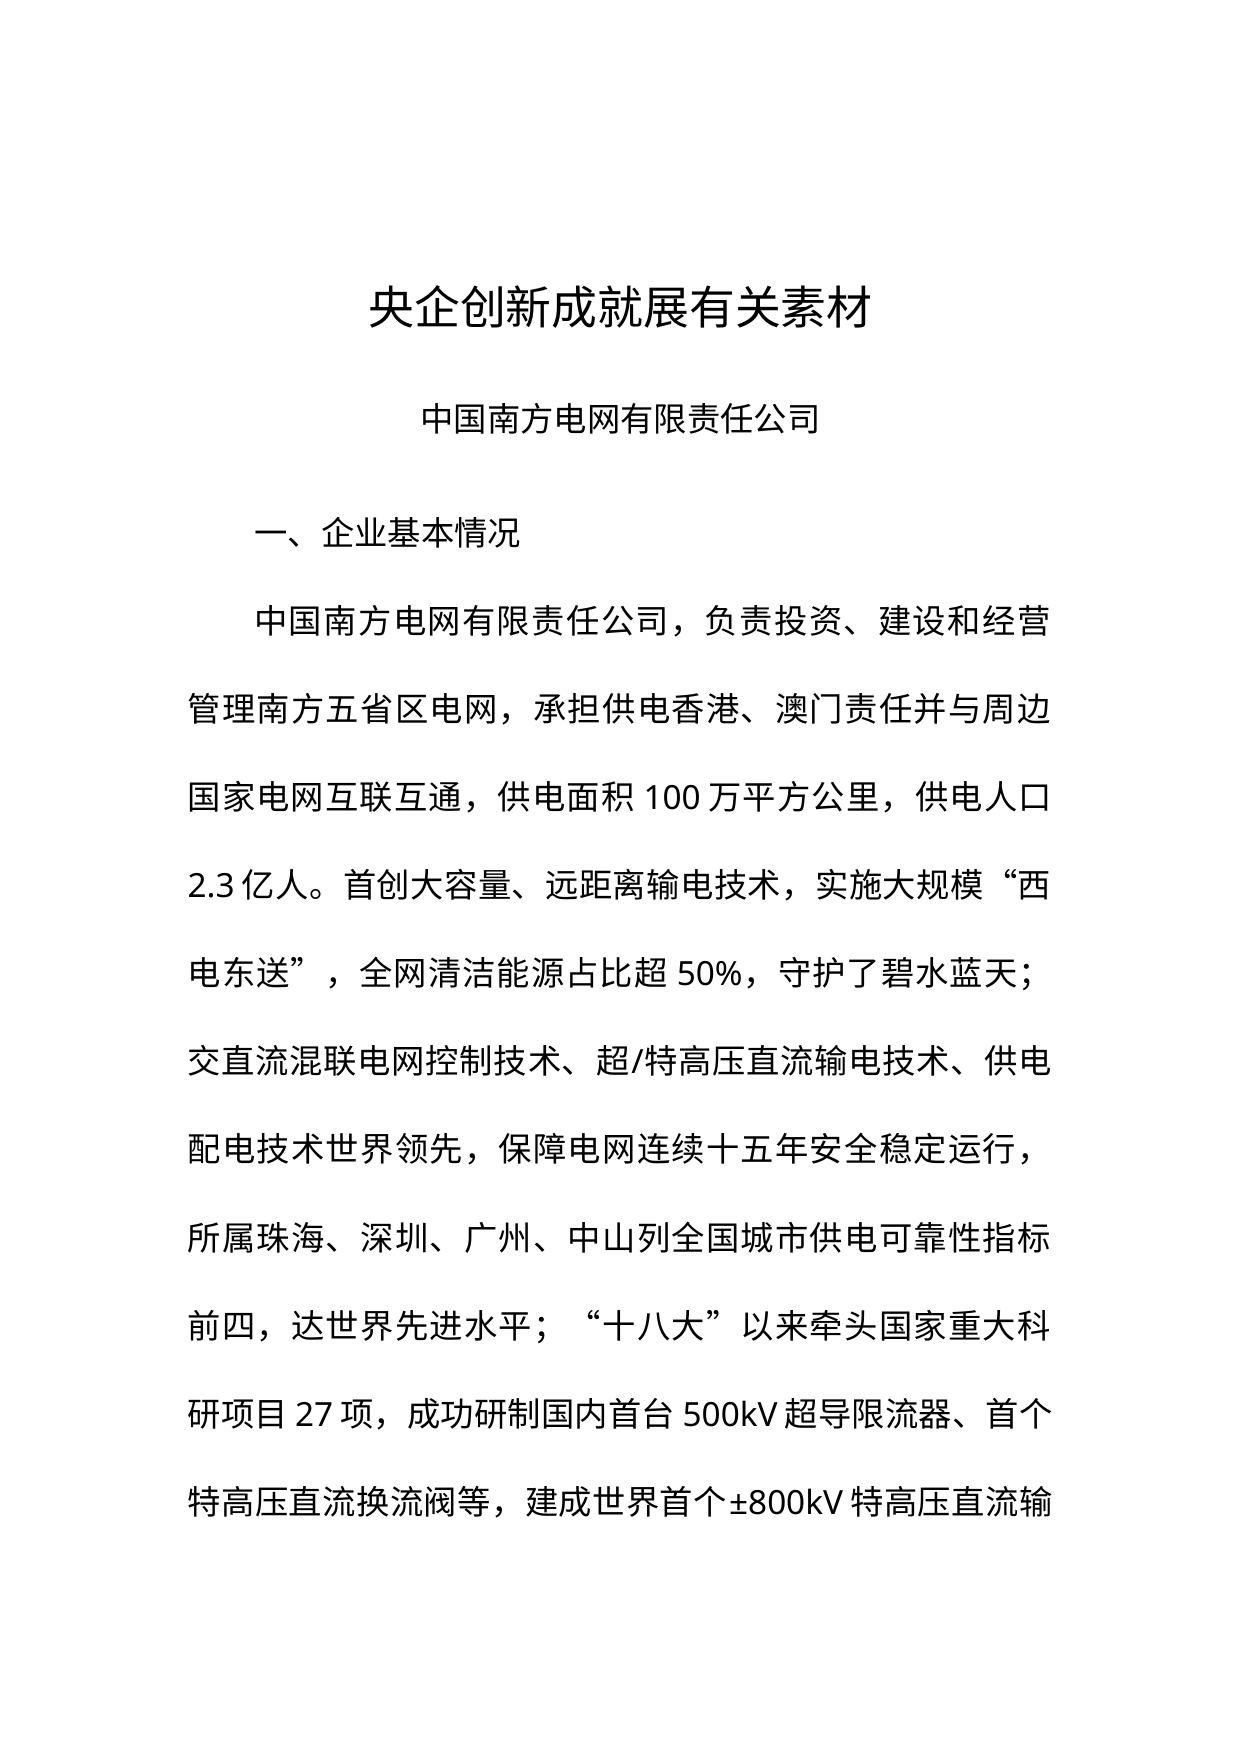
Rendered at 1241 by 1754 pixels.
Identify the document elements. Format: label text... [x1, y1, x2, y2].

text 央企创新成就展有关素材 [187, 260, 1053, 348]
text 一、企业基本情况 [187, 486, 1053, 574]
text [187, 574, 1053, 1544]
text 中国南方电网有限责任公司 [187, 373, 1053, 461]
